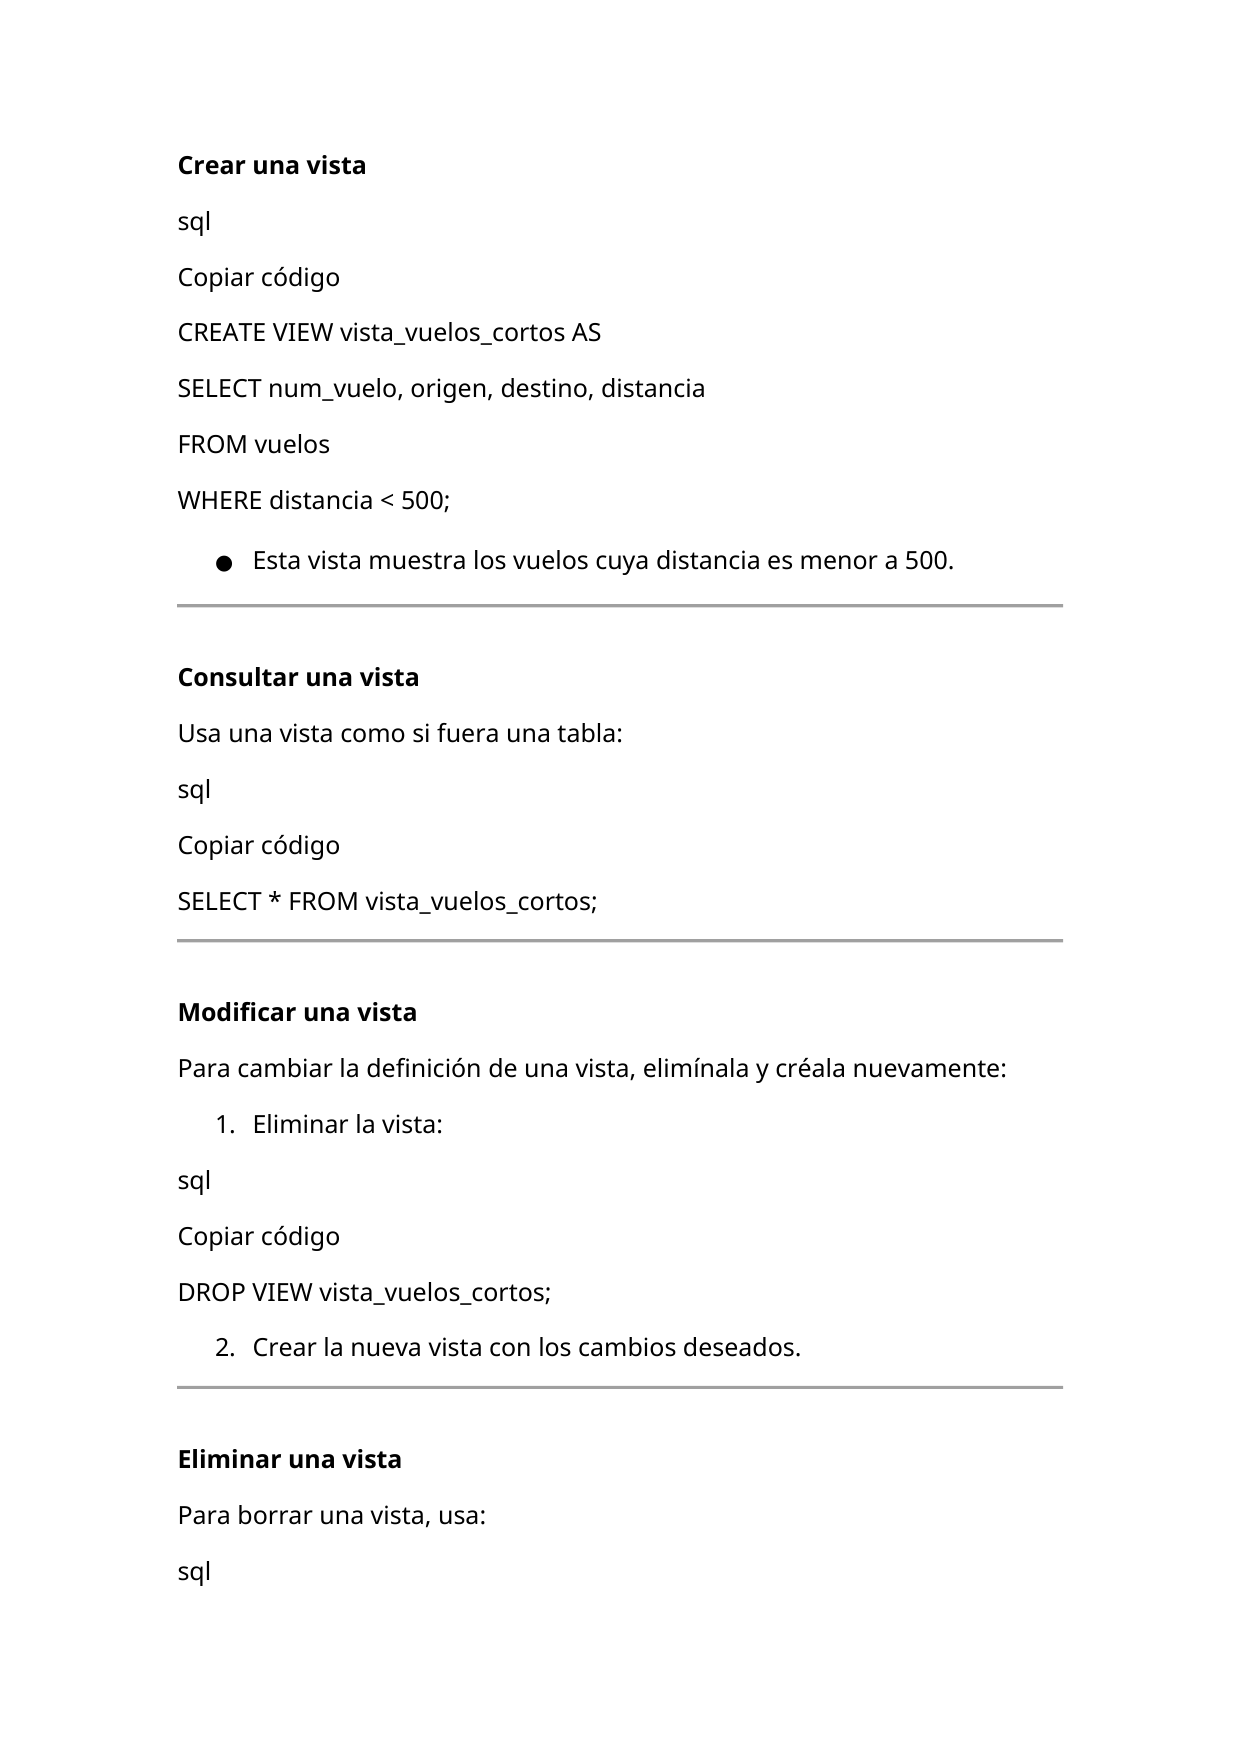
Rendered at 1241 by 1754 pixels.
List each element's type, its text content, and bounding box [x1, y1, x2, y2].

text Modificar una vista [177, 995, 1063, 1029]
text Copiar código [177, 1218, 1063, 1252]
text Copiar código [177, 827, 1063, 862]
text WHERE distancia < 500; [177, 483, 1063, 517]
text sql [177, 1553, 1063, 1587]
text sql [177, 203, 1063, 237]
text Usa una vista como si fuera una tabla: [177, 716, 1063, 750]
text CREATE VIEW vista_vuelos_cortos AS [177, 315, 1063, 349]
text Para borrar una vista, usa: [177, 1497, 1063, 1532]
text Para cambiar la definición de una vista, elimínala y créala nuevamente: [177, 1051, 1063, 1085]
text sql [177, 772, 1063, 806]
text SELECT * FROM vista_vuelos_cortos; [177, 883, 1063, 917]
text FROM vuelos [177, 427, 1063, 461]
text sql [177, 1162, 1063, 1197]
text Copiar código [177, 259, 1063, 293]
text DROP VIEW vista_vuelos_cortos; [177, 1274, 1063, 1308]
text Eliminar una vista [177, 1442, 1063, 1476]
text Consultar una vista [177, 660, 1063, 694]
list Crear la nueva vista con los cambios deseados. [215, 1330, 1063, 1364]
list Eliminar la vista: [215, 1107, 1063, 1141]
text Crear una vista [177, 148, 1063, 182]
text SELECT num_vuelo, origen, destino, distancia [177, 371, 1063, 405]
list Esta vista muestra los vuelos cuya distancia es menor a 500. [215, 538, 1063, 581]
